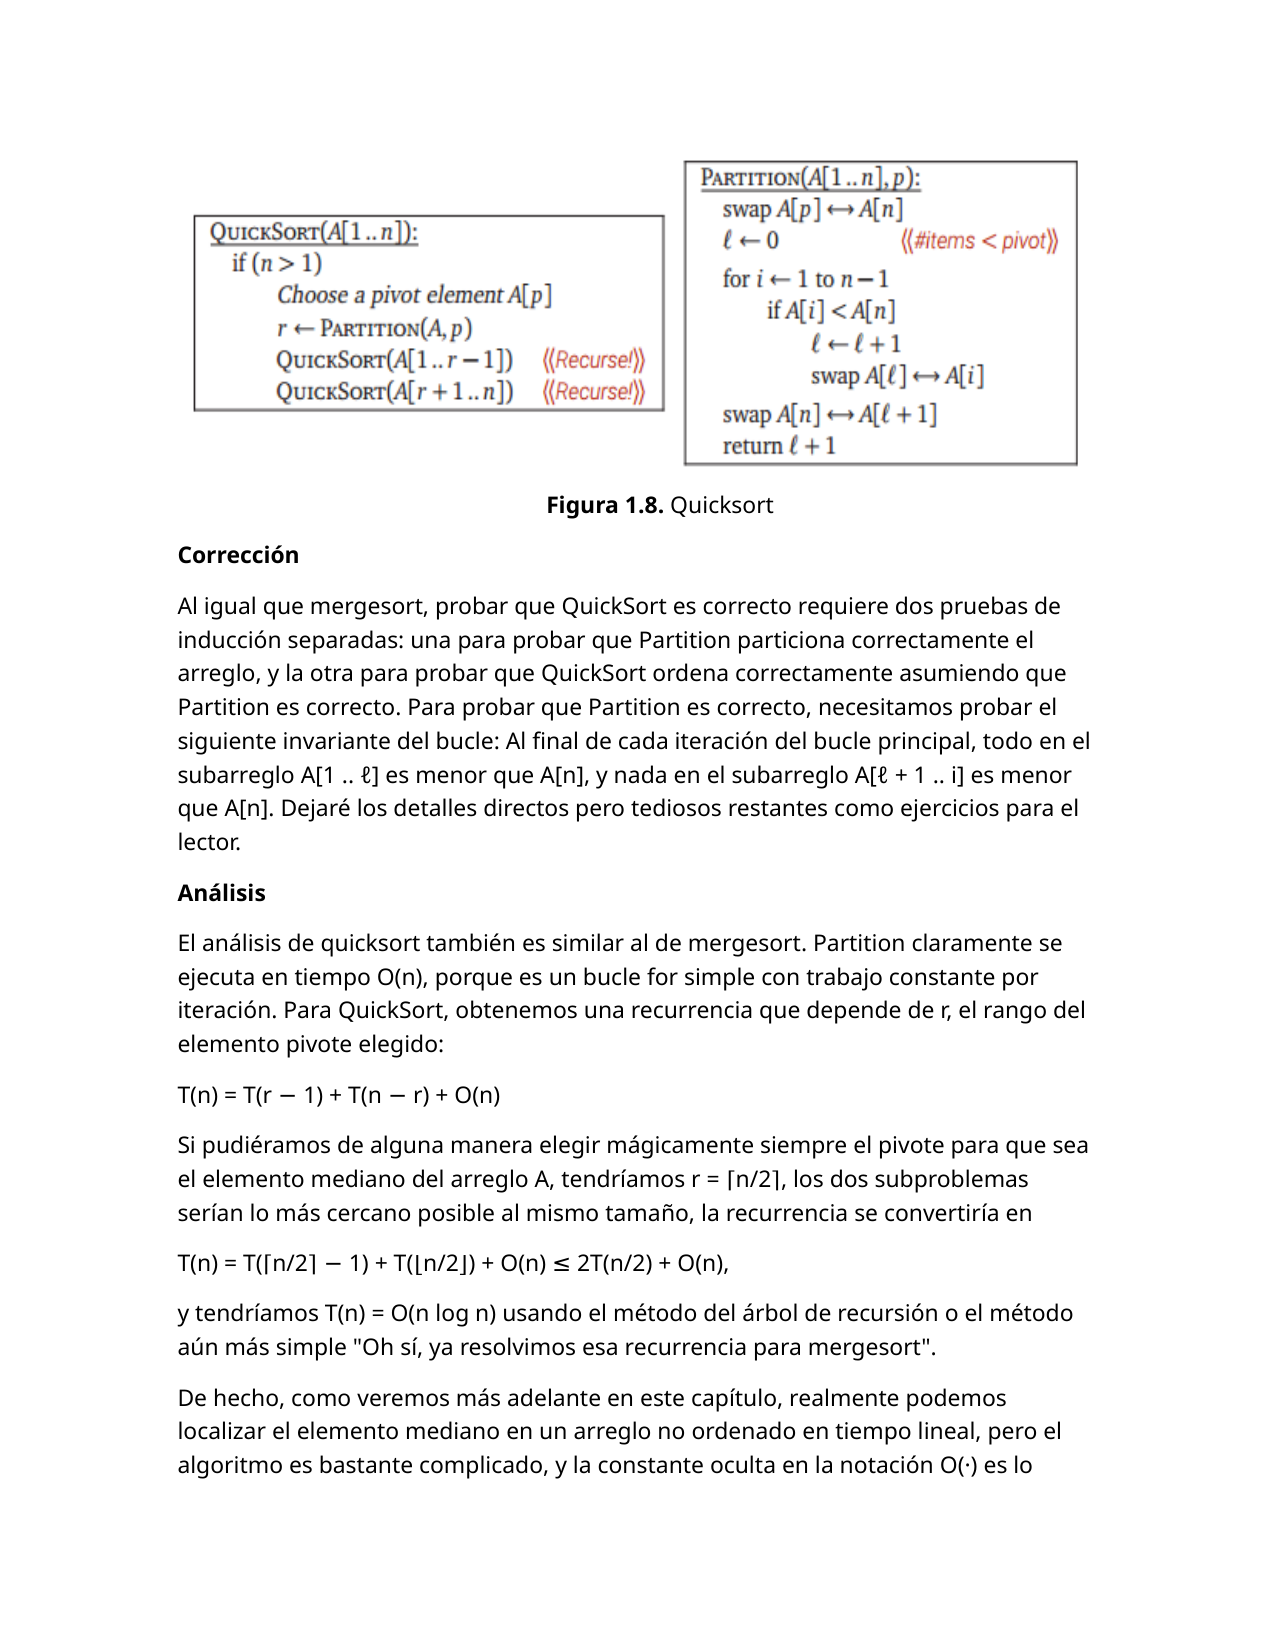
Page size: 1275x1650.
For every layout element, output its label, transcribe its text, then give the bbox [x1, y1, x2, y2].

text Figura 1.8. Quicksort [472, 489, 1098, 520]
picture [177, 147, 1098, 470]
text T(n) = T(r − 1) + T(n − r) + O(n) [177, 1078, 1098, 1110]
text T(n) = T(⌈n/2⌉ − 1) + T(⌊n/2⌋) + O(n) ≤ 2T(n/2) + O(n), [177, 1247, 1098, 1278]
text Si pudiéramos de alguna manera elegir mágicamente siempre el pivote para que sea el elemento mediano del arreglo A, tendríamos r = ⌈n/2⌉, los dos subproblemas serían lo más cercano posible al mismo tamaño, la recurrencia se convertiría en [177, 1129, 1098, 1228]
text Análisis [177, 876, 1098, 908]
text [177, 1381, 1098, 1480]
text Al igual que mergesort, probar que QuickSort es correcto requiere dos pruebas de inducción separadas: una para probar que Partition particiona correctamente el arreglo, y la otra para probar que QuickSort ordena correctamente asumiendo que Partition es correcto. Para probar que Partition es correcto, necesitamos probar el siguiente invariante del bucle: Al final de cada iteración del bucle principal, todo en el subarreglo A[1 .. ℓ] es menor que A[n], y nada en el subarreglo A[ℓ + 1 .. i] es menor que A[n]. Dejaré los detalles directos pero tediosos restantes como ejercicios para el lector. [177, 590, 1098, 857]
text El análisis de quicksort también es similar al de mergesort. Partition claramente se ejecuta en tiempo O(n), porque es un bucle for simple con trabajo constante por iteración. Para QuickSort, obtenemos una recurrencia que depende de r, el rango del elemento pivote elegido: [177, 927, 1098, 1059]
text Corrección [177, 539, 1098, 571]
text y tendríamos T(n) = O(n log n) usando el método del árbol de recursión o el método aún más simple "Oh sí, ya resolvimos esa recurrencia para mergesort". [177, 1297, 1098, 1362]
